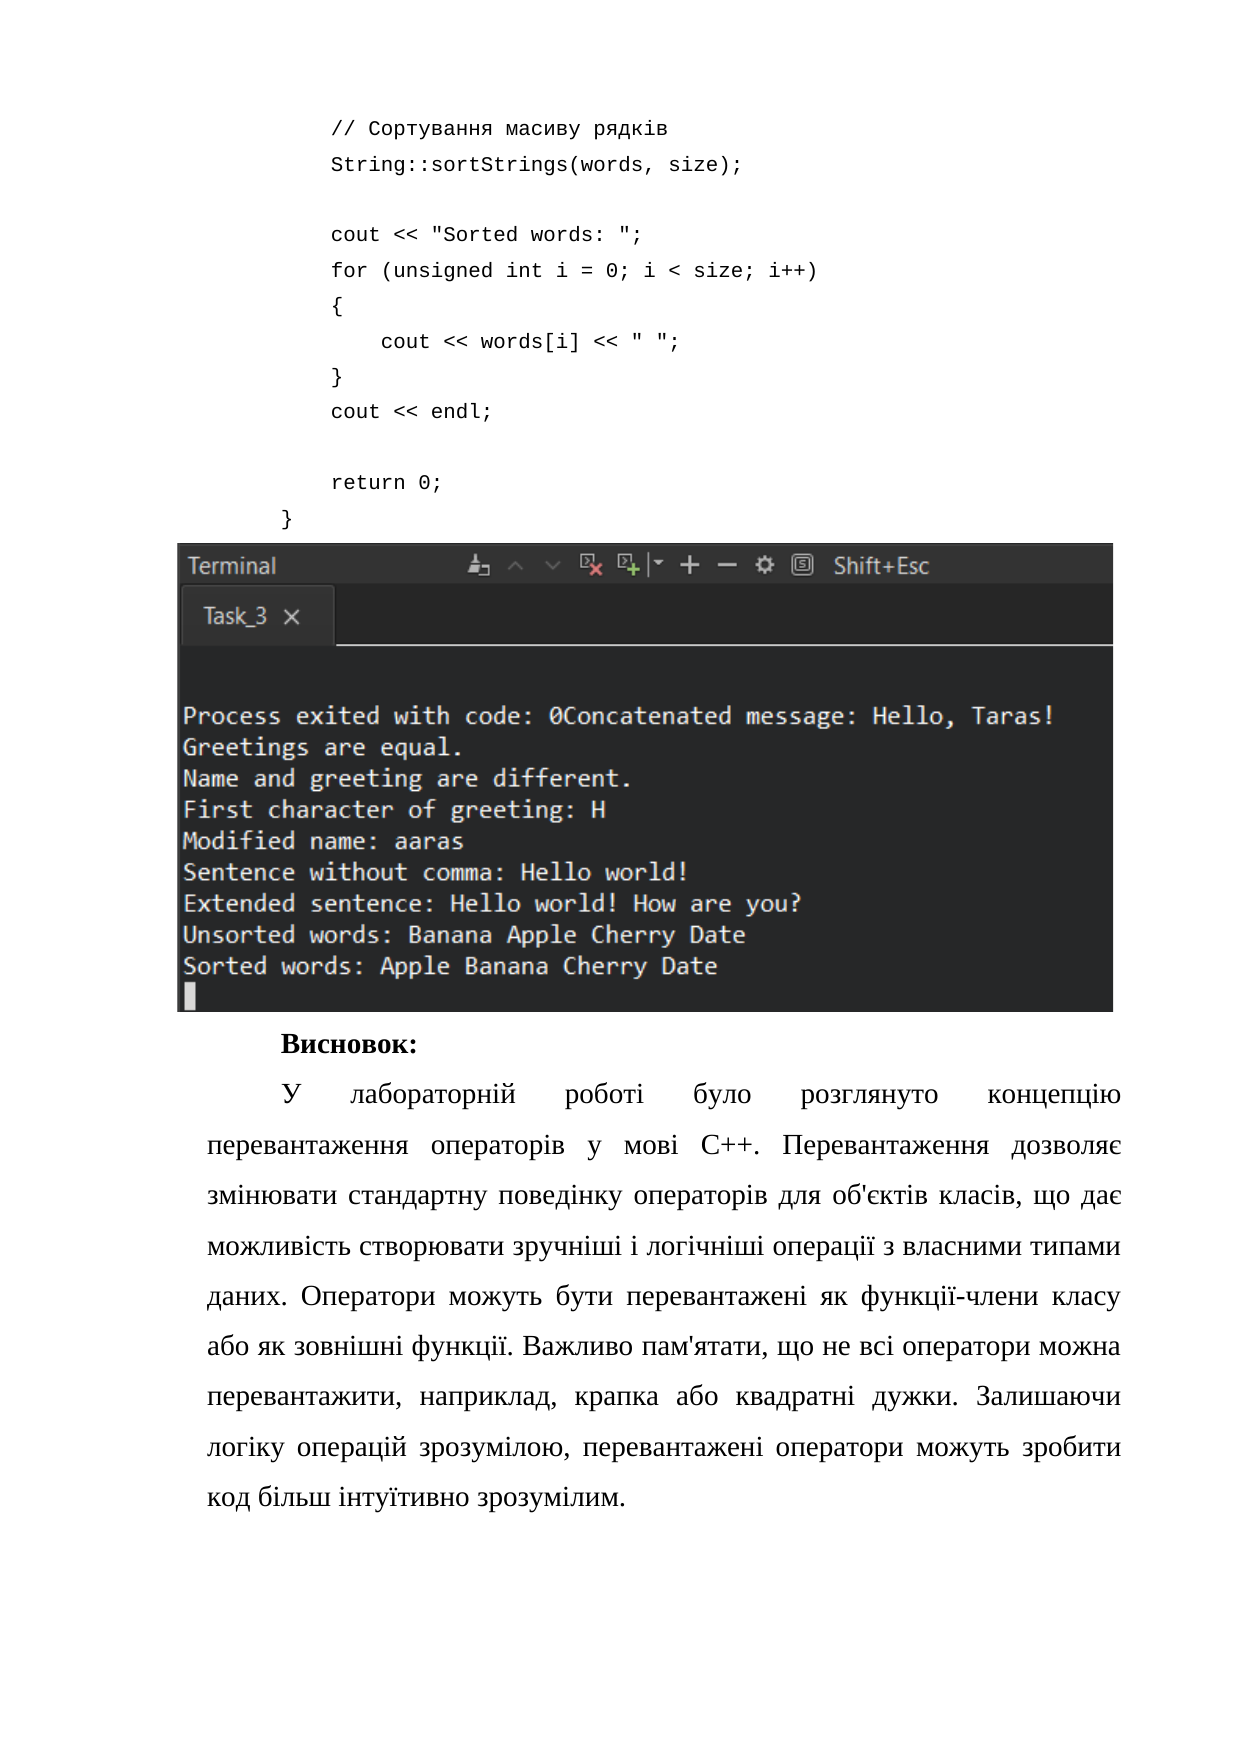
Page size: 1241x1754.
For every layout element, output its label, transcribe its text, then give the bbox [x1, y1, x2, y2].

text } [207, 366, 1122, 390]
picture [177, 543, 1114, 1012]
text for (unsigned int i = 0; i < size; i++) [207, 260, 1122, 283]
text cout << "Sorted words: "; [207, 224, 1122, 248]
text cout << endl; [207, 401, 1122, 425]
text cout << words[i] << " "; [207, 331, 1122, 354]
text // Сортування масиву рядків [207, 118, 1122, 142]
text return 0; [207, 472, 1122, 496]
text Висновок: [207, 1026, 1122, 1060]
text } [207, 508, 1122, 531]
text { [207, 295, 1122, 319]
text String::sortStrings(words, size); [207, 153, 1122, 177]
text У лабораторній роботі було розглянуто концепцію перевантаження операторів у мові C++. Перевантаження дозволяє змінювати стандартну поведінку операторів для об'єктів класів, що дає можливість створювати зручніші і логічніші операції з власними типами даних. Оператори можуть бути перевантажені як функції-члени класу або як зовнішні функції. Важливо пам'ятати, що не всі оператори можна перевантажити, наприклад, крапка або квадратні дужки. Залишаючи логіку операцій зрозумілою, перевантажені оператори можуть зробити код більш інтуїтивно зрозумілим. [207, 1077, 1122, 1513]
